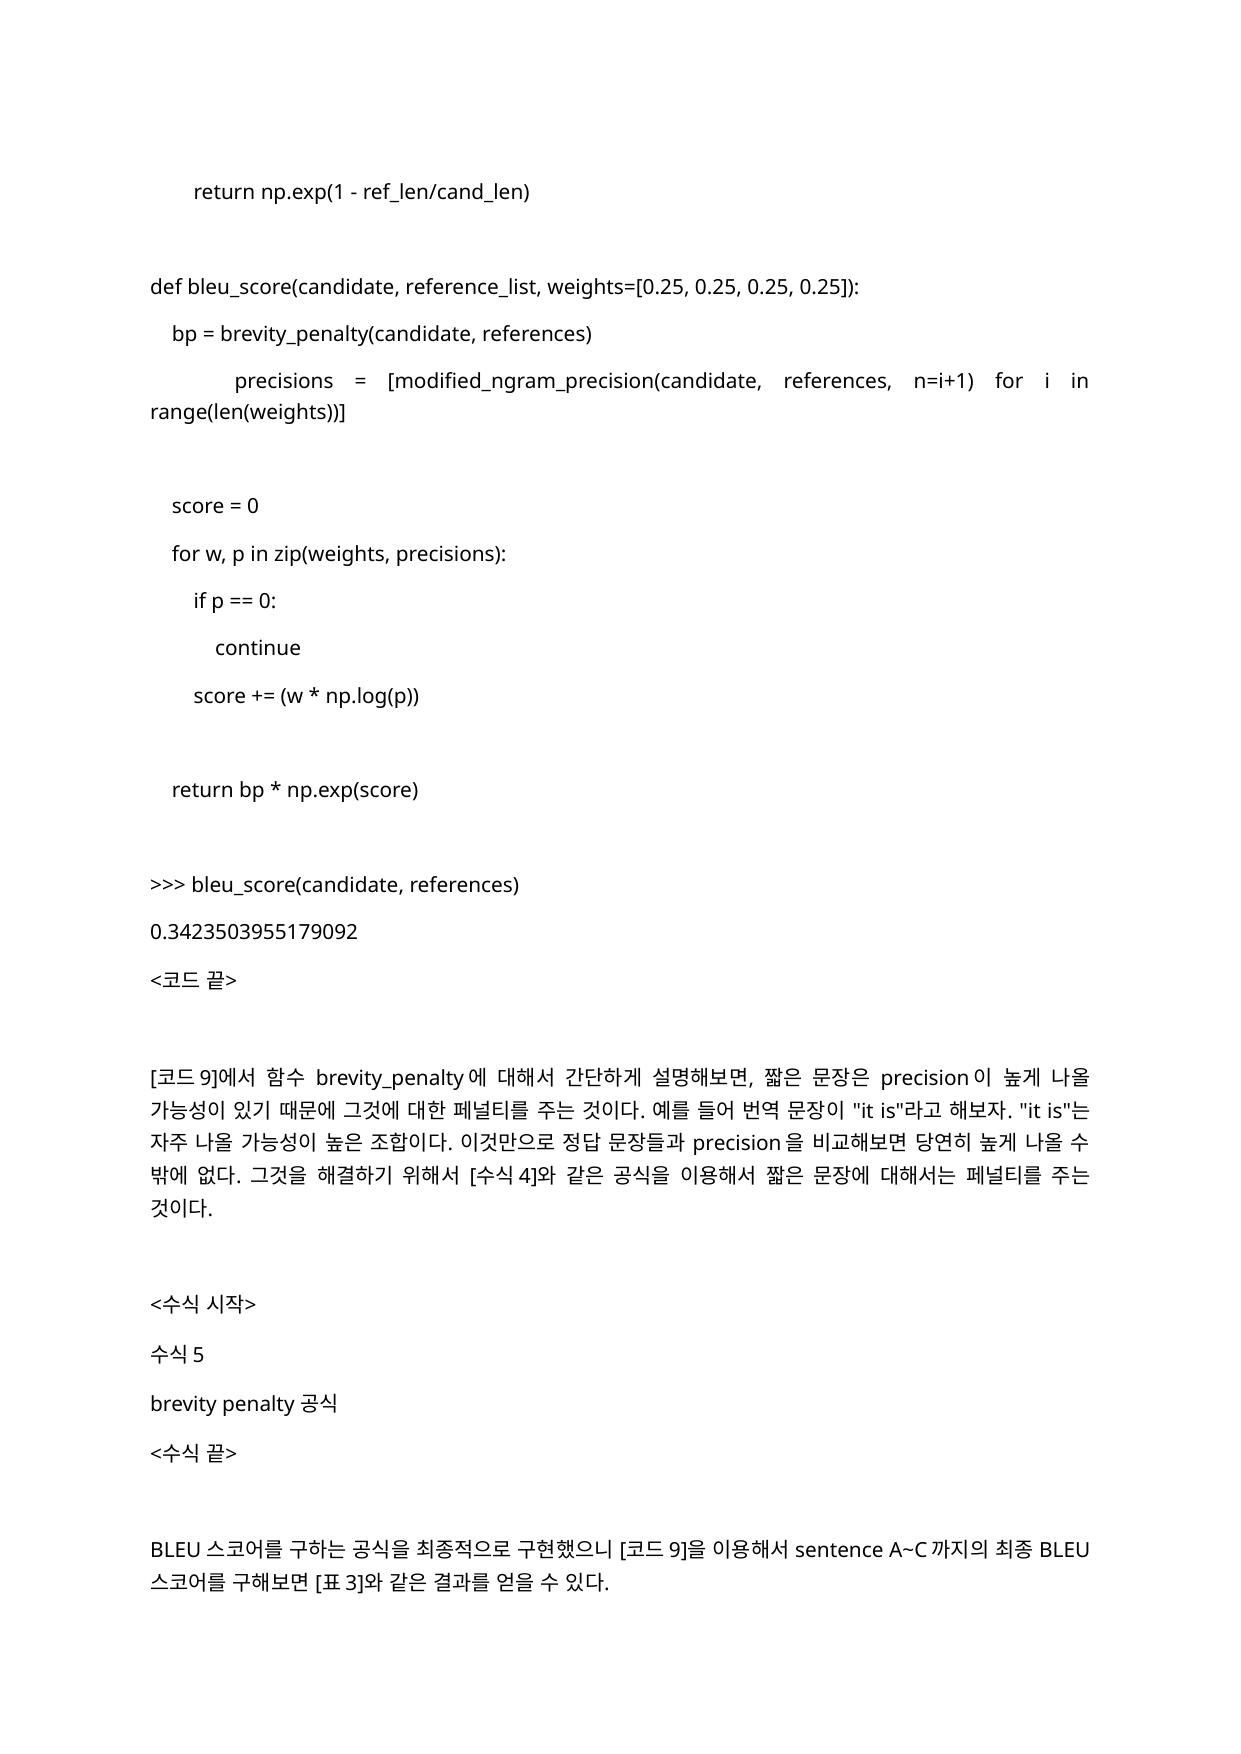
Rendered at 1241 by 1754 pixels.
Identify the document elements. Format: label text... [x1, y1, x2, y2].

text [코드9]에서 함수 brevity_penalty에 대해서 간단하게 설명해보면, 짧은 문장은 precision이 높게 나올 가능성이 있기 때문에 그것에 대한 페널티를 주는 것이다. 예를 들어 번역 문장이 "it is"라고 해보자. "it is"는 자주 나올 가능성이 높은 조합이다. 이것만으로 정답 문장들과 precision을 비교해보면 당연히 높게 나올 수 밖에 없다. 그것을 해결하기 위해서 [수식4]와 같은 공식을 이용해서 짧은 문장에 대해서는 페널티를 주는 것이다. [150, 1061, 1090, 1222]
text precisions = [modified_ngram_precision(candidate, references, n=i+1) for i in range(len(weights))] [150, 366, 1090, 425]
text return bp * np.exp(score) [150, 775, 1090, 804]
text 수식5 [150, 1338, 1090, 1368]
text score += (w * np.log(p)) [150, 681, 1090, 709]
text return np.exp(1 - ref_len/cand_len) [150, 177, 1090, 206]
text score = 0 [150, 492, 1090, 520]
text bp = brevity_penalty(candidate, references) [150, 319, 1090, 347]
text continue [150, 633, 1090, 662]
text if p == 0: [150, 586, 1090, 614]
text <수식 시작> [150, 1289, 1090, 1319]
text <코드 끝> [150, 964, 1090, 995]
text >>> bleu_score(candidate, references) [150, 870, 1090, 898]
text BLEU 스코어를 구하는 공식을 최종적으로 구현했으니 [코드9]을 이용해서 sentence A~C까지의 최종 BLEU 스코어를 구해보면 [표3]와 같은 결과를 얻을 수 있다. [150, 1533, 1090, 1596]
text <수식 끝> [150, 1437, 1090, 1467]
text 0.3423503955179092 [150, 917, 1090, 946]
text for w, p in zip(weights, precisions): [150, 539, 1090, 567]
text brevity penalty 공식 [150, 1387, 1090, 1418]
text def bleu_score(candidate, reference_list, weights=[0.25, 0.25, 0.25, 0.25]): [150, 272, 1090, 300]
